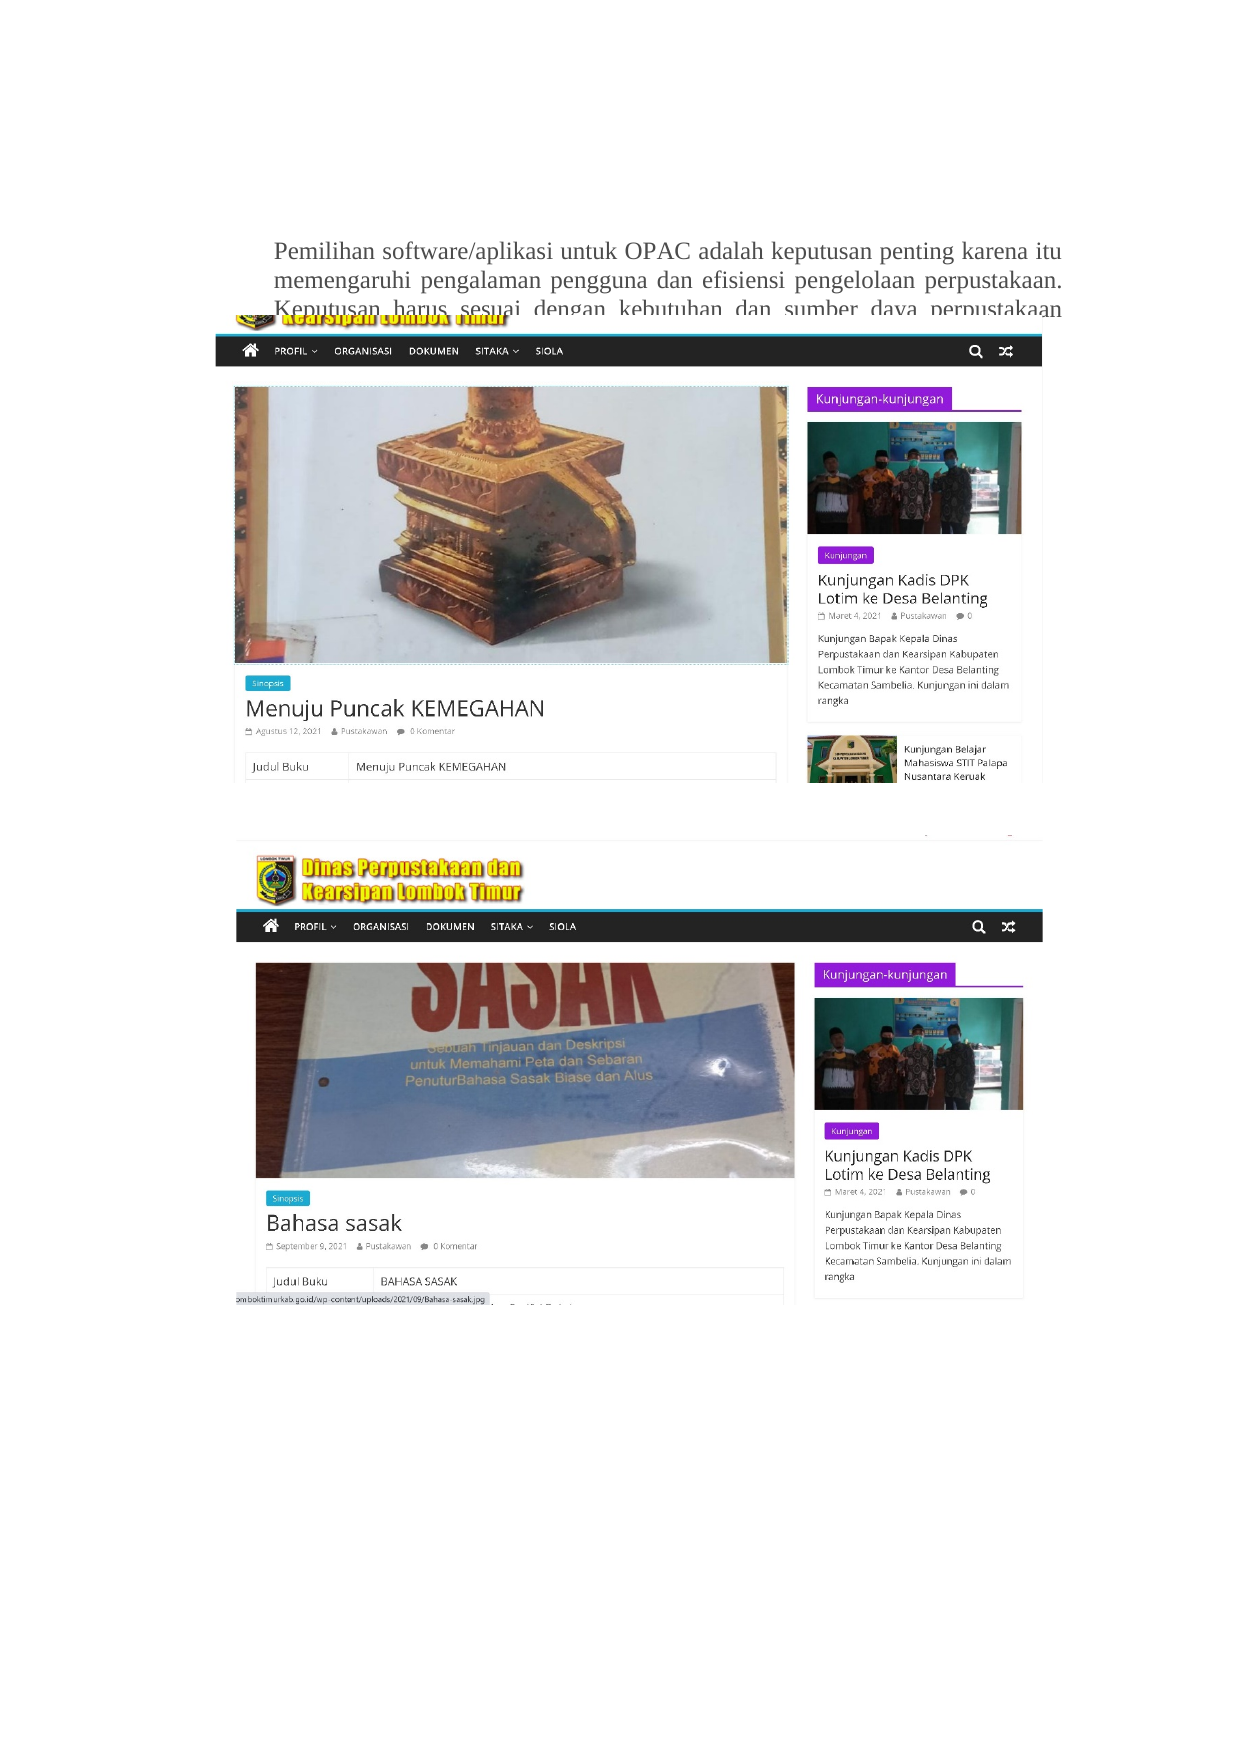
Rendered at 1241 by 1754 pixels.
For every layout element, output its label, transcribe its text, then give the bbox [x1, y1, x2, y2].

text Pemilihan software/aplikasi untuk OPAC adalah keputusan penting karena itu memengaruhi pengalaman pengguna dan efisiensi pengelolaan perpustakaan. Keputusan harus sesuai dengan kebutuhan dan sumber daya perpustakaan yang bersangkutan. [274, 236, 1063, 351]
picture [215, 315, 1043, 783]
picture [236, 835, 1043, 1305]
